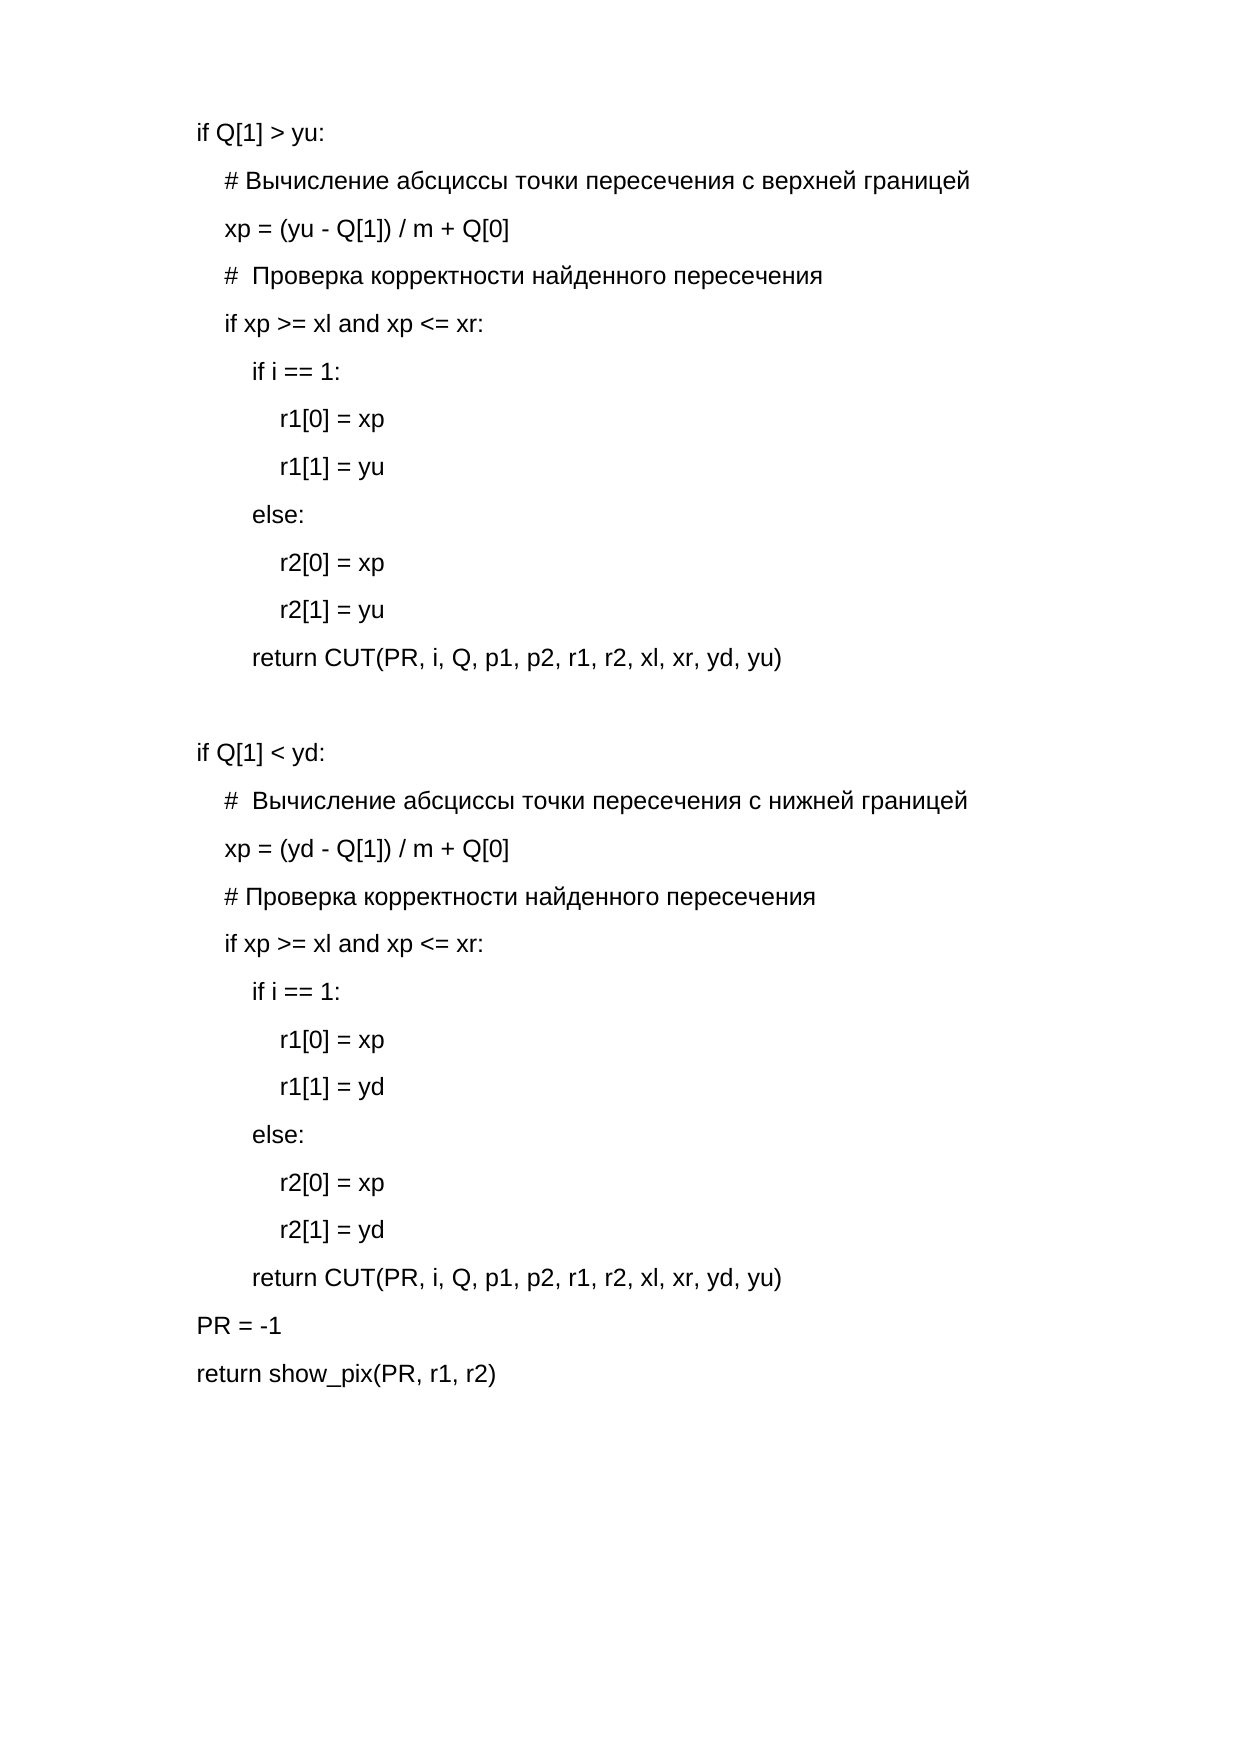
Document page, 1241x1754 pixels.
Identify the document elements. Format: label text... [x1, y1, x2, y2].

text return CUT(PR, i, Q, p1, p2, r1, r2, xl, xr, yd, yu) [169, 643, 1162, 672]
text if Q[1] > yu: [169, 118, 1162, 147]
text return show_pix(PR, r1, r2) [169, 1358, 1162, 1387]
text r2[1] = yd [169, 1215, 1162, 1244]
text if i == 1: [169, 977, 1162, 1006]
text if i == 1: [169, 357, 1162, 385]
text r1[0] = xp [169, 404, 1162, 433]
text r1[1] = yu [169, 452, 1162, 481]
text else: [169, 500, 1162, 528]
text # Вычисление абсциссы точки пересечения с нижней границей [169, 786, 1162, 815]
text else: [169, 1120, 1162, 1149]
text r1[0] = xp [169, 1024, 1162, 1053]
text # Вычисление абсциссы точки пересечения с верхней границей [169, 166, 1162, 194]
text r2[0] = xp [169, 1168, 1162, 1196]
text r2[0] = xp [169, 547, 1162, 576]
text # Проверка корректности найденного пересечения [169, 881, 1162, 910]
text # Проверка корректности найденного пересечения [169, 261, 1162, 290]
text PR = -1 [169, 1311, 1162, 1339]
text if xp >= xl and xp <= xr: [169, 309, 1162, 338]
text xp = (yu - Q[1]) / m + Q[0] [169, 213, 1162, 242]
text if Q[1] < yd: [169, 738, 1162, 767]
text return CUT(PR, i, Q, p1, p2, r1, r2, xl, xr, yd, yu) [169, 1263, 1162, 1292]
text if xp >= xl and xp <= xr: [169, 929, 1162, 958]
text xp = (yd - Q[1]) / m + Q[0] [169, 834, 1162, 862]
text r2[1] = yu [169, 595, 1162, 624]
text r1[1] = yd [169, 1072, 1162, 1101]
